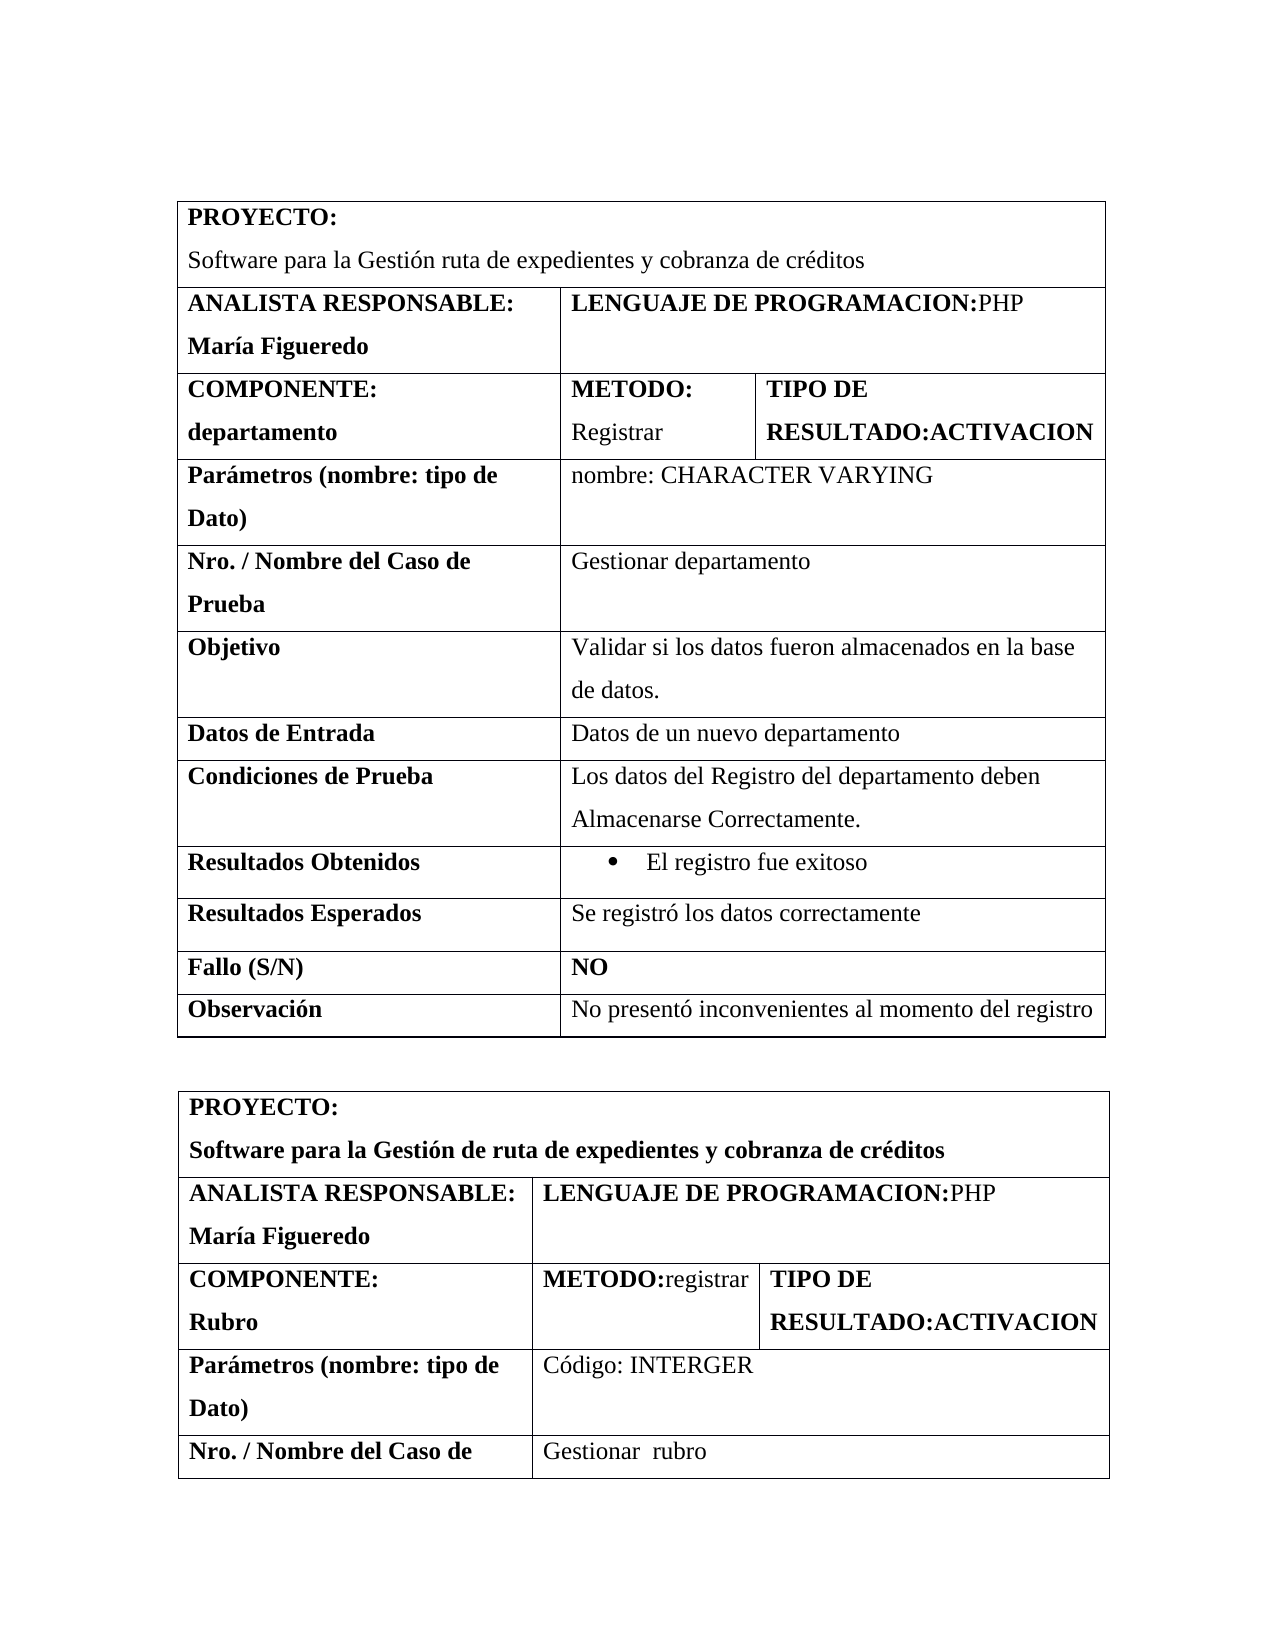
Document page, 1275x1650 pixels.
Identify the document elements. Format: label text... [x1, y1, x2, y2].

table_cell TIPO DE RESULTADO:ACTIVACION [760, 1264, 1109, 1349]
table_header PROYECTO: Software para la Gestión de ruta de expedientes y cobranza de créditos [179, 1092, 1109, 1177]
table_cell METODO: Registrar [561, 374, 755, 459]
table_cell Datos de Entrada [178, 718, 560, 760]
table_cell NO [561, 952, 1105, 993]
table_cell Los datos del Registro del departamento deben Almacenarse Correctamente. [561, 761, 1105, 846]
table_cell Resultados Obtenidos [178, 847, 560, 897]
table_cell ANALISTA RESPONSABLE: María Figueredo [178, 288, 560, 373]
table_cell El registro fue exitoso [561, 847, 1105, 897]
table_cell Parámetros (nombre: tipo de Dato) [179, 1350, 532, 1435]
table_cell Gestionar departamento [561, 546, 1105, 631]
table_cell Condiciones de Prueba [178, 761, 560, 846]
table_cell Se registró los datos correctamente [561, 899, 1105, 951]
table_cell Fallo (S/N) [178, 952, 560, 993]
table_cell COMPONENTE: departamento [178, 374, 560, 459]
table_cell Validar si los datos fueron almacenados en la base de datos. [561, 632, 1105, 717]
table_cell Objetivo [178, 632, 560, 717]
table_cell Observación [178, 995, 560, 1036]
table_header PROYECTO: Software para la Gestión ruta de expedientes y cobranza de créditos [178, 202, 1105, 287]
table_cell Resultados Esperados [178, 899, 560, 951]
table_cell ANALISTA RESPONSABLE: María Figueredo [179, 1178, 532, 1263]
table_cell LENGUAJE DE PROGRAMACION:PHP [561, 288, 1105, 373]
table_cell Nro. / Nombre del Caso de Prueba [178, 546, 560, 631]
table_cell TIPO DE RESULTADO:ACTIVACION [756, 374, 1105, 459]
table_cell COMPONENTE: Rubro [179, 1264, 532, 1349]
table_cell nombre: CHARACTER VARYING [561, 460, 1105, 545]
table_cell No presentó inconvenientes al momento del registro [561, 995, 1105, 1036]
table_cell Parámetros (nombre: tipo de Dato) [178, 460, 560, 545]
table_cell Código: INTERGER [533, 1350, 1109, 1435]
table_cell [179, 1436, 532, 1478]
table_cell METODO:registrar [533, 1264, 759, 1349]
table_cell LENGUAJE DE PROGRAMACION:PHP [533, 1178, 1109, 1263]
table_cell Gestionar rubro [533, 1436, 1109, 1478]
table_cell Datos de un nuevo departamento [561, 718, 1105, 760]
